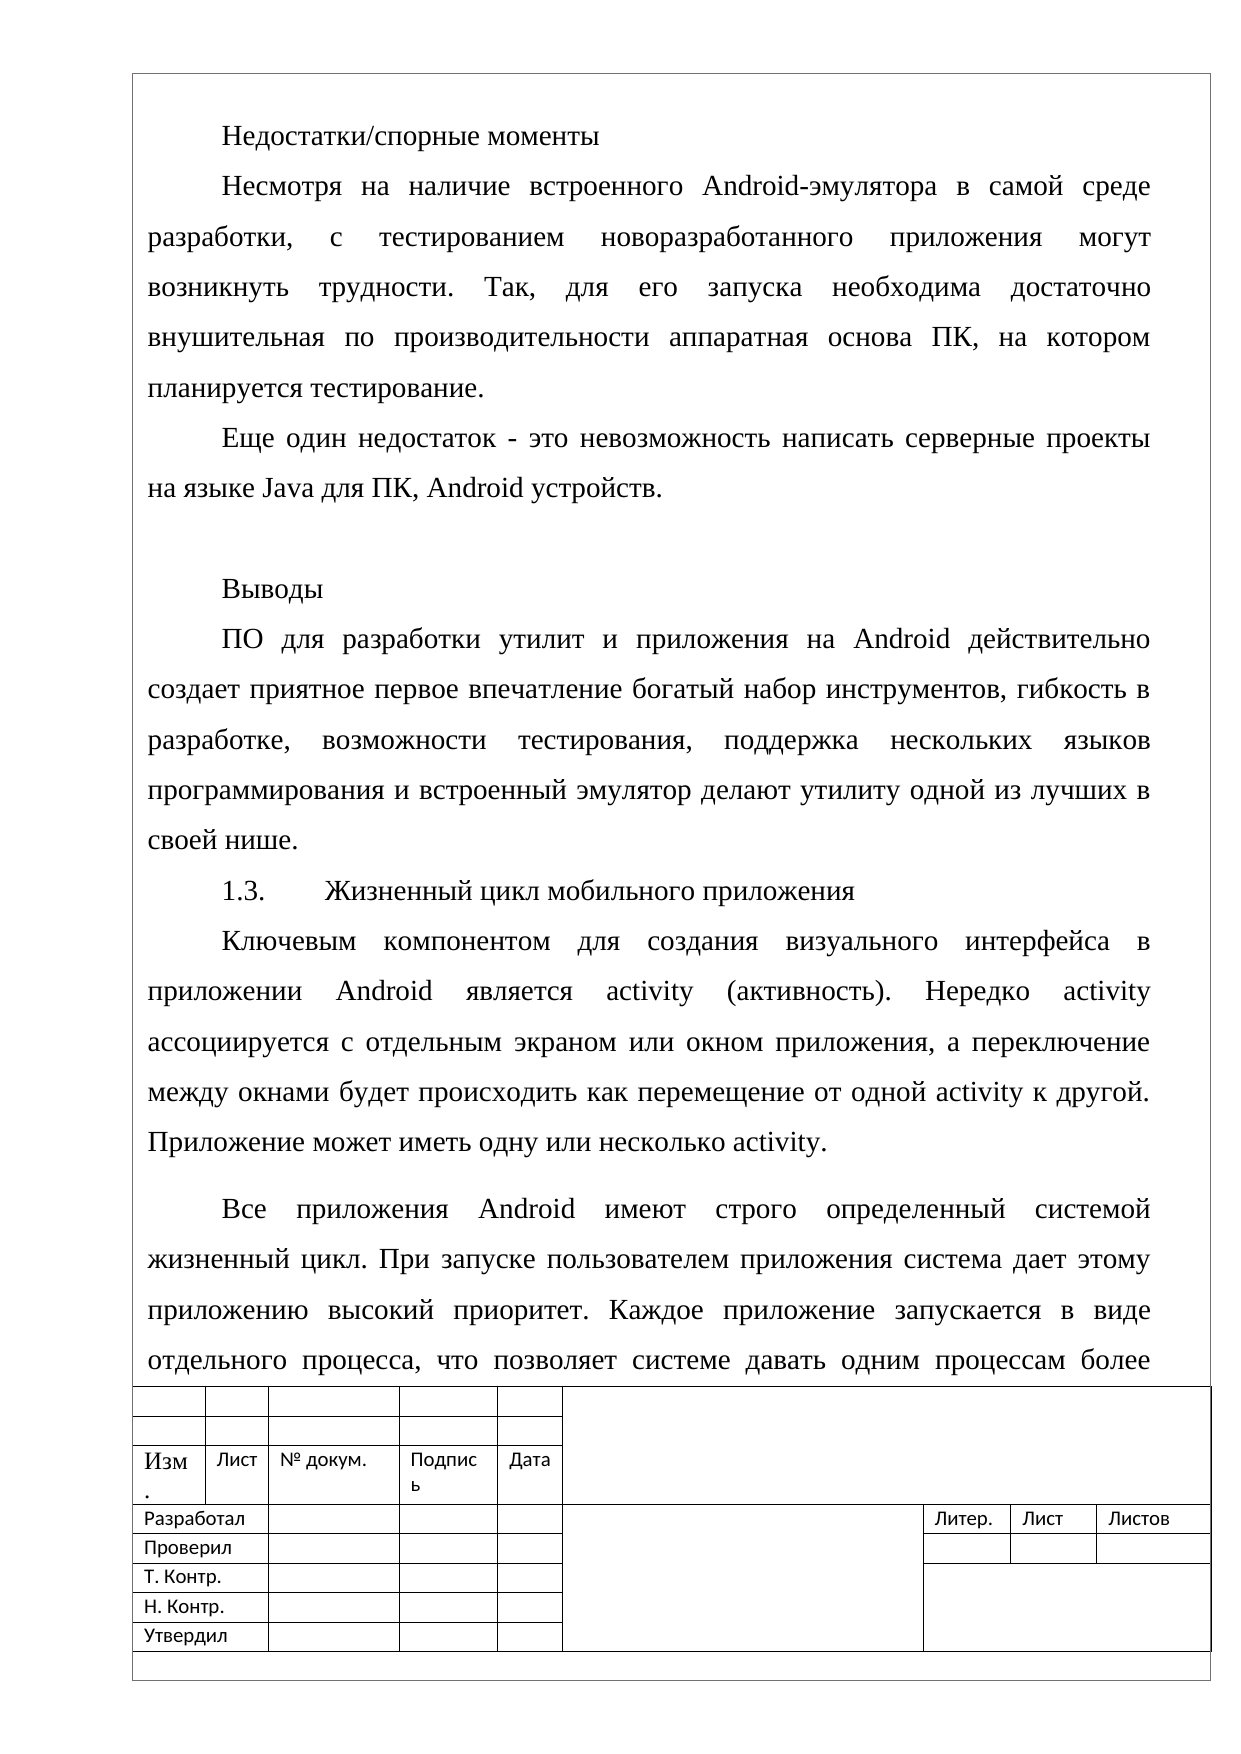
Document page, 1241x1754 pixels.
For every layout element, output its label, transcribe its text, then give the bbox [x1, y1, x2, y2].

subtitle Недостатки/спорные моменты [147, 118, 1152, 152]
text Ключевым компонентом для создания визуального интерфейса в приложении Android является activity (активность). Нередко activity ассоциируется с отдельным экраном или окном приложения, а переключение между окнами будет происходить как перемещение от одной activity к другой. Приложение может иметь одну или несколько activity. [147, 923, 1152, 1158]
text Еще один недостаток - это невозможность написать серверные проекты на языке Java для ПК, Android устройств. [147, 420, 1152, 504]
text ПО для разработки утилит и приложения на Android действительно создает приятное первое впечатление богатый набор инструментов, гибкость в разработке, возможности тестирования, поддержка нескольких языков программирования и встроенный эмулятор делают утилиту одной из лучших в своей нише. [147, 621, 1152, 856]
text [147, 1191, 1152, 1376]
subtitle Выводы [147, 571, 1152, 604]
list Жизненный цикл мобильного приложения [147, 873, 1152, 906]
text Несмотря на наличие встроенного Android-эмулятора в самой среде разработки, с тестированием новоразработанного приложения могут возникнуть трудности. Так, для его запуска необходима достаточно внушительная по производительности аппаратная основа ПК, на котором планируется тестирование. [147, 168, 1152, 403]
